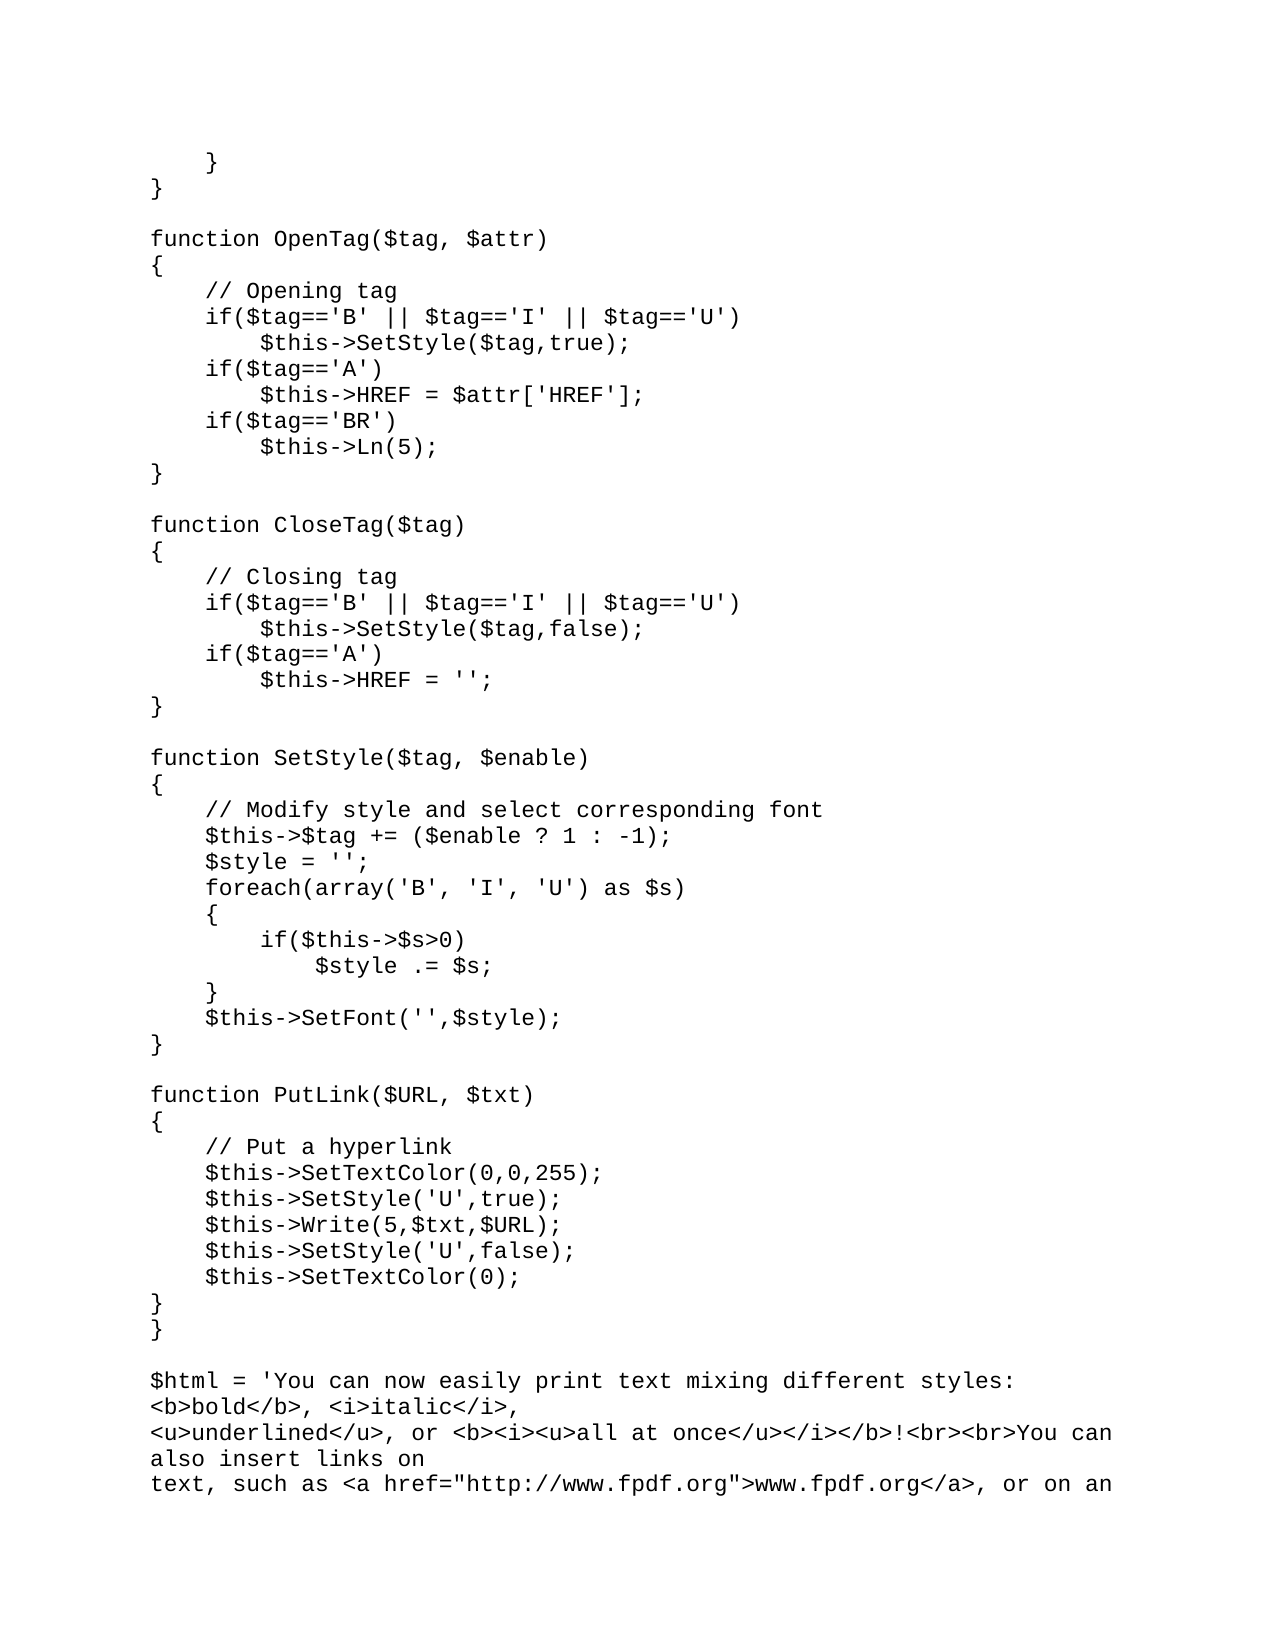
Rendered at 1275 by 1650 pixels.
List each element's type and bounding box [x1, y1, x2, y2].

text [150, 150, 1125, 1499]
